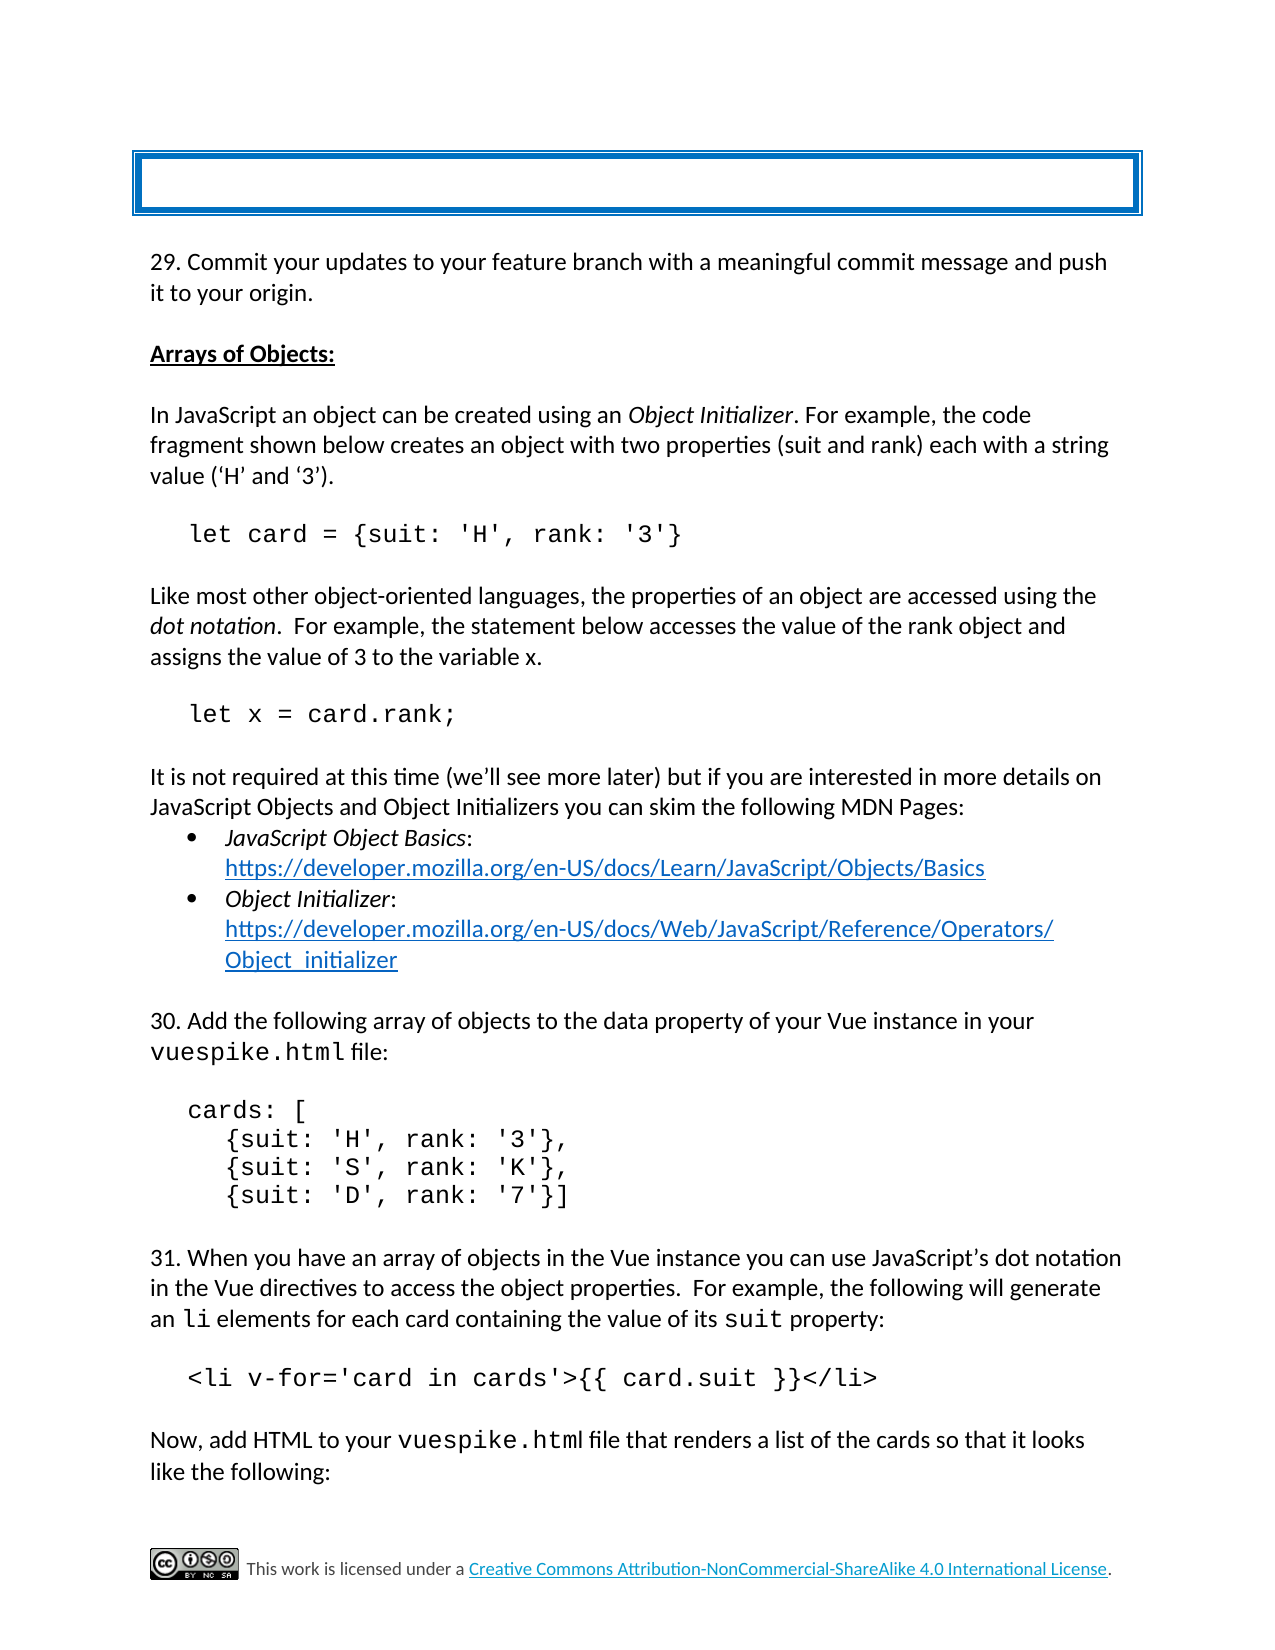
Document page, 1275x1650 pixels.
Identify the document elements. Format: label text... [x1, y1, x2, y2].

text {suit: 'S', rank: 'K'}, [150, 1154, 1125, 1183]
text {suit: 'D', rank: '7'}] [150, 1183, 1125, 1211]
text cards: [ [150, 1098, 1125, 1126]
text let x = card.rank; [150, 702, 1125, 730]
text 30. Add the following array of objects to the data property of your Vue instance in your vuespike.html file: [150, 1005, 1125, 1067]
text Like most other object-oriented languages, the properties of an object are accessed using the dot notation. For example, the statement below accesses the value of the rank object and assigns the value of 3 to the variable x. [150, 580, 1125, 672]
text {suit: 'H', rank: '3'}, [150, 1126, 1125, 1154]
text 31. When you have an array of objects in the Vue instance you can use JavaScript’s dot notation in the Vue directives to access the object properties. For example, the following will generate an li elements for each card containing the value of its suit property: [150, 1242, 1125, 1334]
text let card = {suit: 'H', rank: '3'} [150, 521, 1125, 549]
text <li v-for='card in cards'>{{ card.suit }}</li> [150, 1365, 1125, 1393]
text In JavaScript an object can be created using an Object Initializer. For example, the code fragment shown below creates an object with two properties (suit and rank) each with a string value (‘H’ and ‘3’). [150, 399, 1125, 491]
text Arrays of Objects: [150, 338, 1125, 368]
picture [150, 1548, 239, 1580]
list JavaScript Object Basics: https://developer.mozilla.org/en-US/docs/Learn/JavaScript/Objects/Basics [187, 822, 1125, 883]
text Now, add HTML to your vuespike.html file that renders a list of the cards so that it looks like the following: [150, 1424, 1125, 1486]
list Object Initializer: https://developer.mozilla.org/en-US/docs/Web/JavaScript/Reference/Operators/Object_initializer [187, 883, 1125, 974]
text It is not required at this time (we’ll see more later) but if you are interested in more details on JavaScript Objects and Object Initializers you can skim the following MDN Pages: [150, 761, 1125, 822]
text 29. Commit your updates to your feature branch with a meaningful commit message and push it to your origin. [150, 246, 1125, 307]
